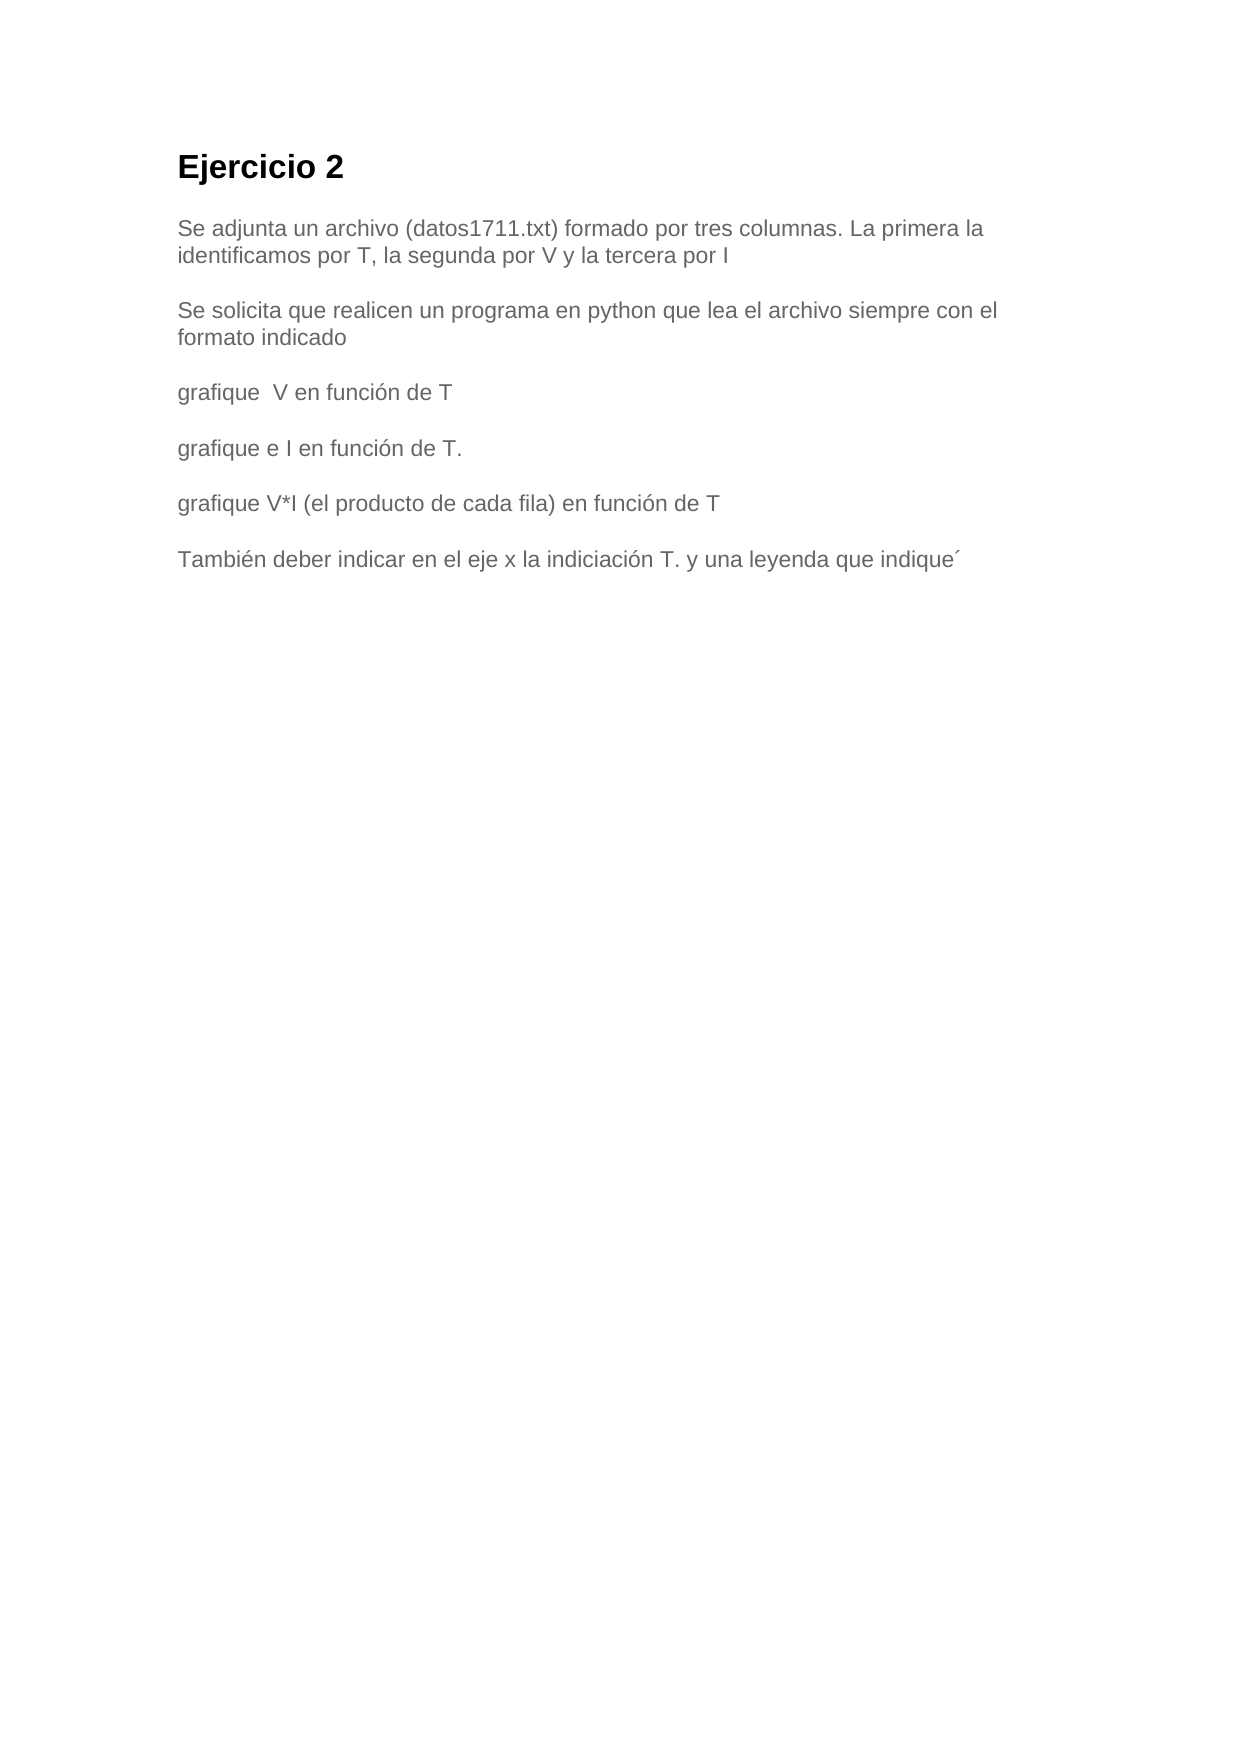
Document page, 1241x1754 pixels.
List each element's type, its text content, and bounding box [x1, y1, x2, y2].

text Se solicita que realicen un programa en python que lea el archivo siempre con el formato indicado [177, 297, 1063, 350]
text grafique e I en función de T. [177, 434, 1063, 461]
text grafique V en función de T [177, 379, 1063, 405]
text grafique V*I (el producto de cada fila) en función de T [177, 490, 1063, 516]
text Se adjunta un archivo (datos1711.txt) formado por tres columnas. La primera la identificamos por T, la segunda por V y la tercera por I [177, 215, 1063, 268]
text También deber indicar en el eje x la indiciación T. y una leyenda que indique´ [177, 546, 1063, 572]
text Ejercicio 2 [177, 148, 1063, 186]
